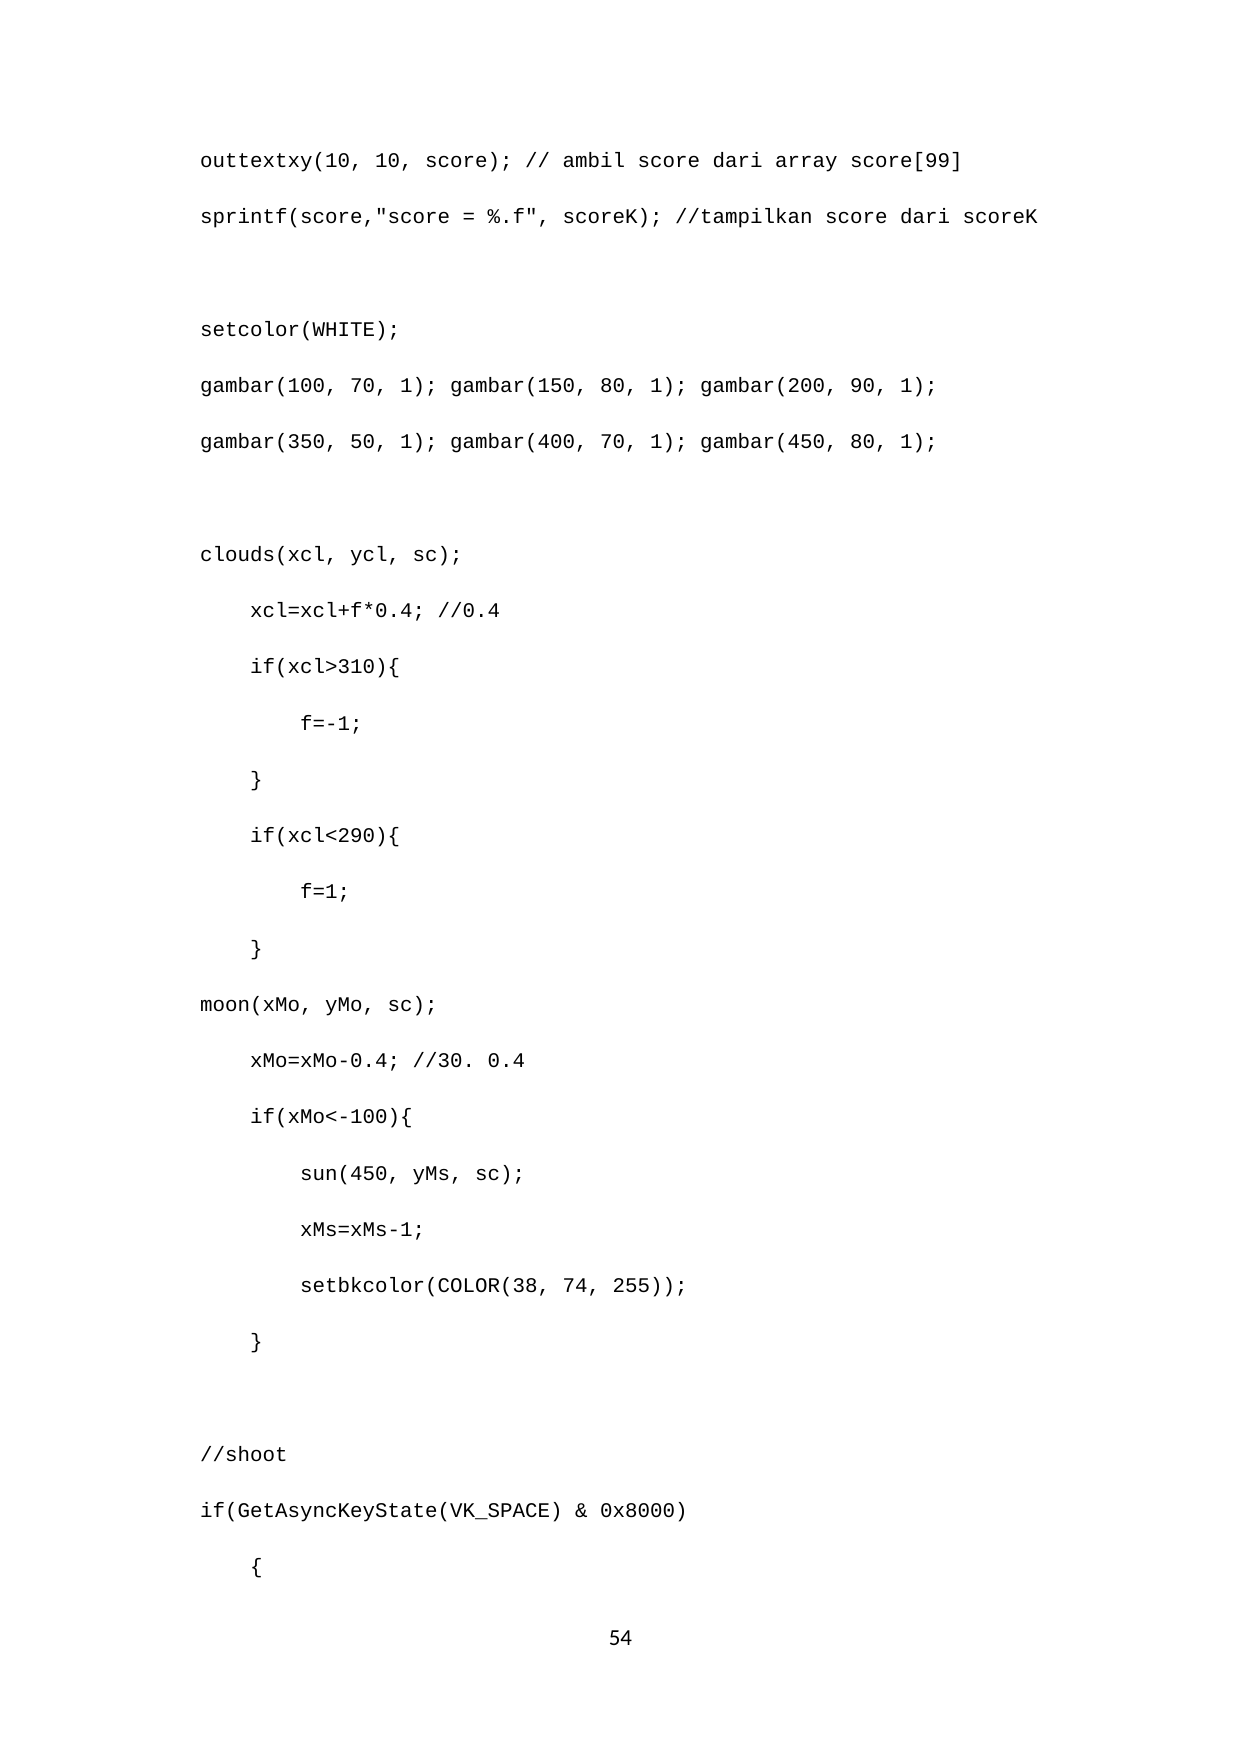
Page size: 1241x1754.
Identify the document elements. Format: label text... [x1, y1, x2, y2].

text moon(xMo, yMo, sc); [150, 994, 1090, 1017]
text f=1; [150, 881, 1090, 905]
text xMo=xMo-0.4; //30. 0.4 [150, 1050, 1090, 1074]
text gambar(100, 70, 1); gambar(150, 80, 1); gambar(200, 90, 1); [150, 375, 1090, 399]
text clouds(xcl, ycl, sc); [150, 544, 1090, 567]
text } [150, 937, 1090, 961]
text outtextxy(10, 10, score); // ambil score dari array score[99] [150, 150, 1090, 174]
text } [150, 1331, 1090, 1355]
text f=-1; [150, 712, 1090, 736]
text sun(450, yMs, sc); [150, 1162, 1090, 1186]
text if(xcl>310){ [150, 656, 1090, 680]
text gambar(350, 50, 1); gambar(400, 70, 1); gambar(450, 80, 1); [150, 431, 1090, 455]
text if(GetAsyncKeyState(VK_SPACE) & 0x8000) [150, 1500, 1090, 1524]
text if(xcl<290){ [150, 825, 1090, 849]
text xcl=xcl+f*0.4; //0.4 [150, 600, 1090, 624]
text { [150, 1556, 1090, 1580]
text setcolor(WHITE); [150, 319, 1090, 342]
text xMs=xMs-1; [150, 1219, 1090, 1242]
text //shoot [150, 1444, 1090, 1467]
text setbkcolor(COLOR(38, 74, 255)); [150, 1275, 1090, 1299]
text sprintf(score,"score = %.f", scoreK); //tampilkan score dari scoreK [150, 206, 1090, 230]
text if(xMo<-100){ [150, 1106, 1090, 1130]
text } [150, 769, 1090, 792]
